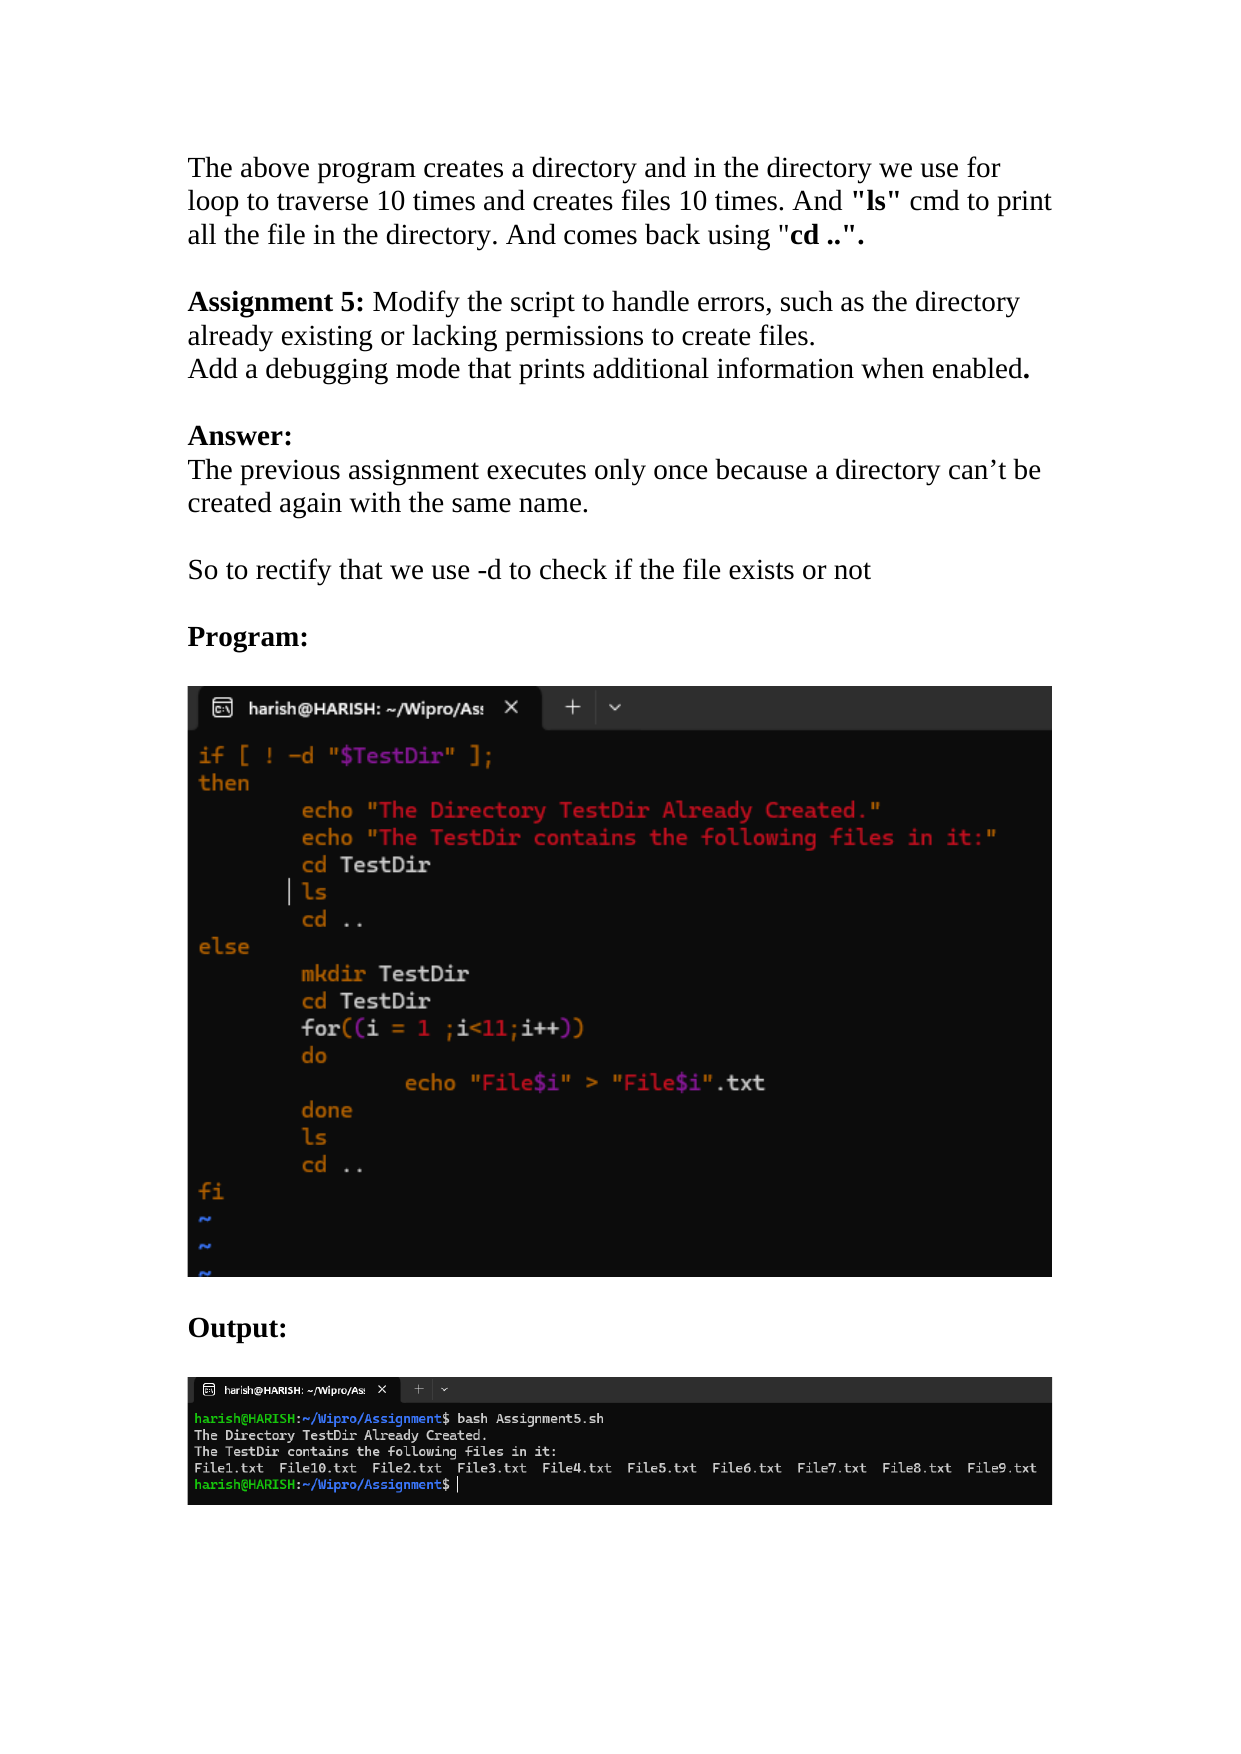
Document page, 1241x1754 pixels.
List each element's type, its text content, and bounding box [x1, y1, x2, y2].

text Program: [187, 619, 1053, 653]
picture [187, 686, 1052, 1277]
text Assignment 5: Modify the script to handle errors, such as the directory already existing or lacking permissions to create files. [187, 284, 1053, 351]
text Add a debugging mode that prints additional information when enabled. [187, 351, 1053, 385]
text So to rectify that we use -d to check if the file exists or not [187, 552, 1053, 586]
text Answer: [187, 418, 1053, 452]
picture [187, 1377, 1053, 1505]
text The previous assignment executes only once because a directory can’t be created again with the same name. [187, 452, 1053, 519]
text Output: [187, 1310, 1053, 1343]
text The above program creates a directory and in the directory we use for loop to traverse 10 times and creates files 10 times. And "ls" cmd to print all the file in the directory. And comes back using "cd ..". [187, 150, 1053, 251]
